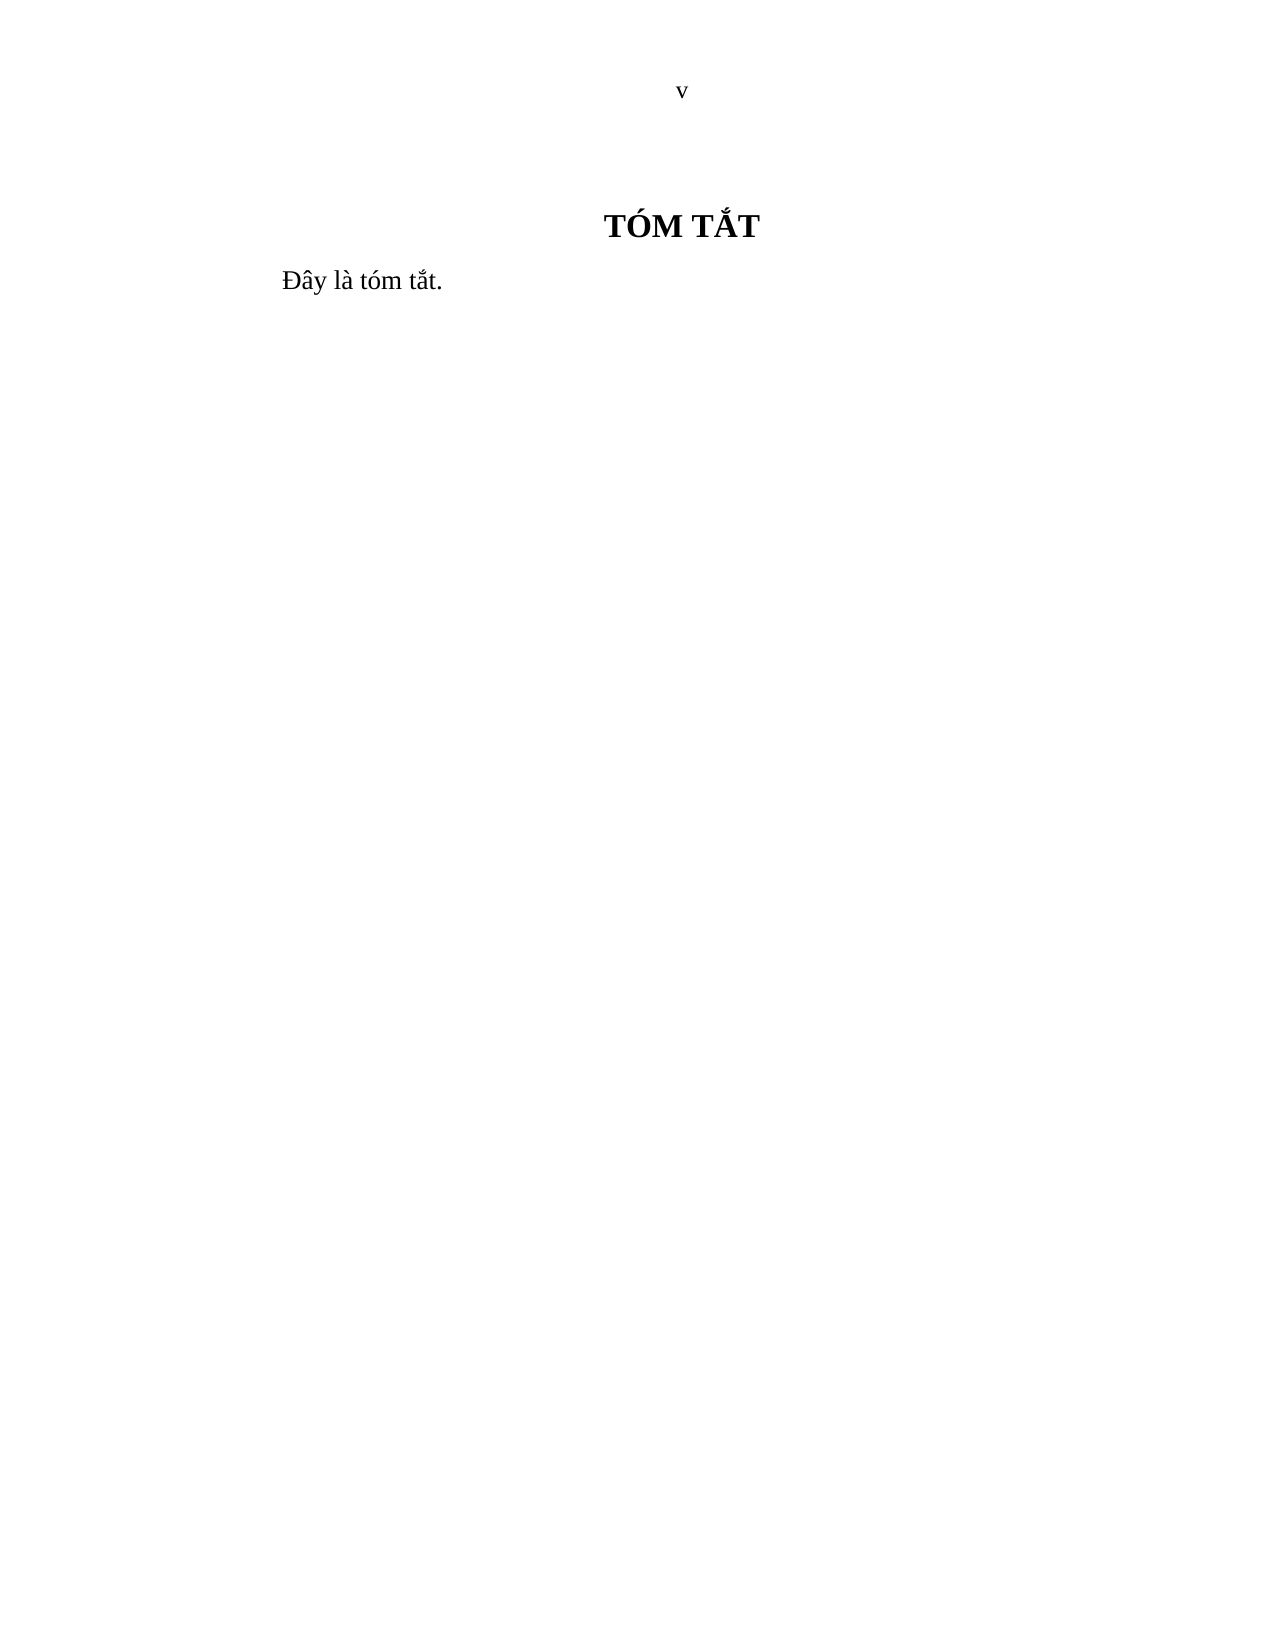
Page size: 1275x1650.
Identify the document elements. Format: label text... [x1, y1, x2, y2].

text Đây là tóm tắt. [207, 264, 1157, 295]
text TÓM TẮT [207, 207, 1157, 245]
